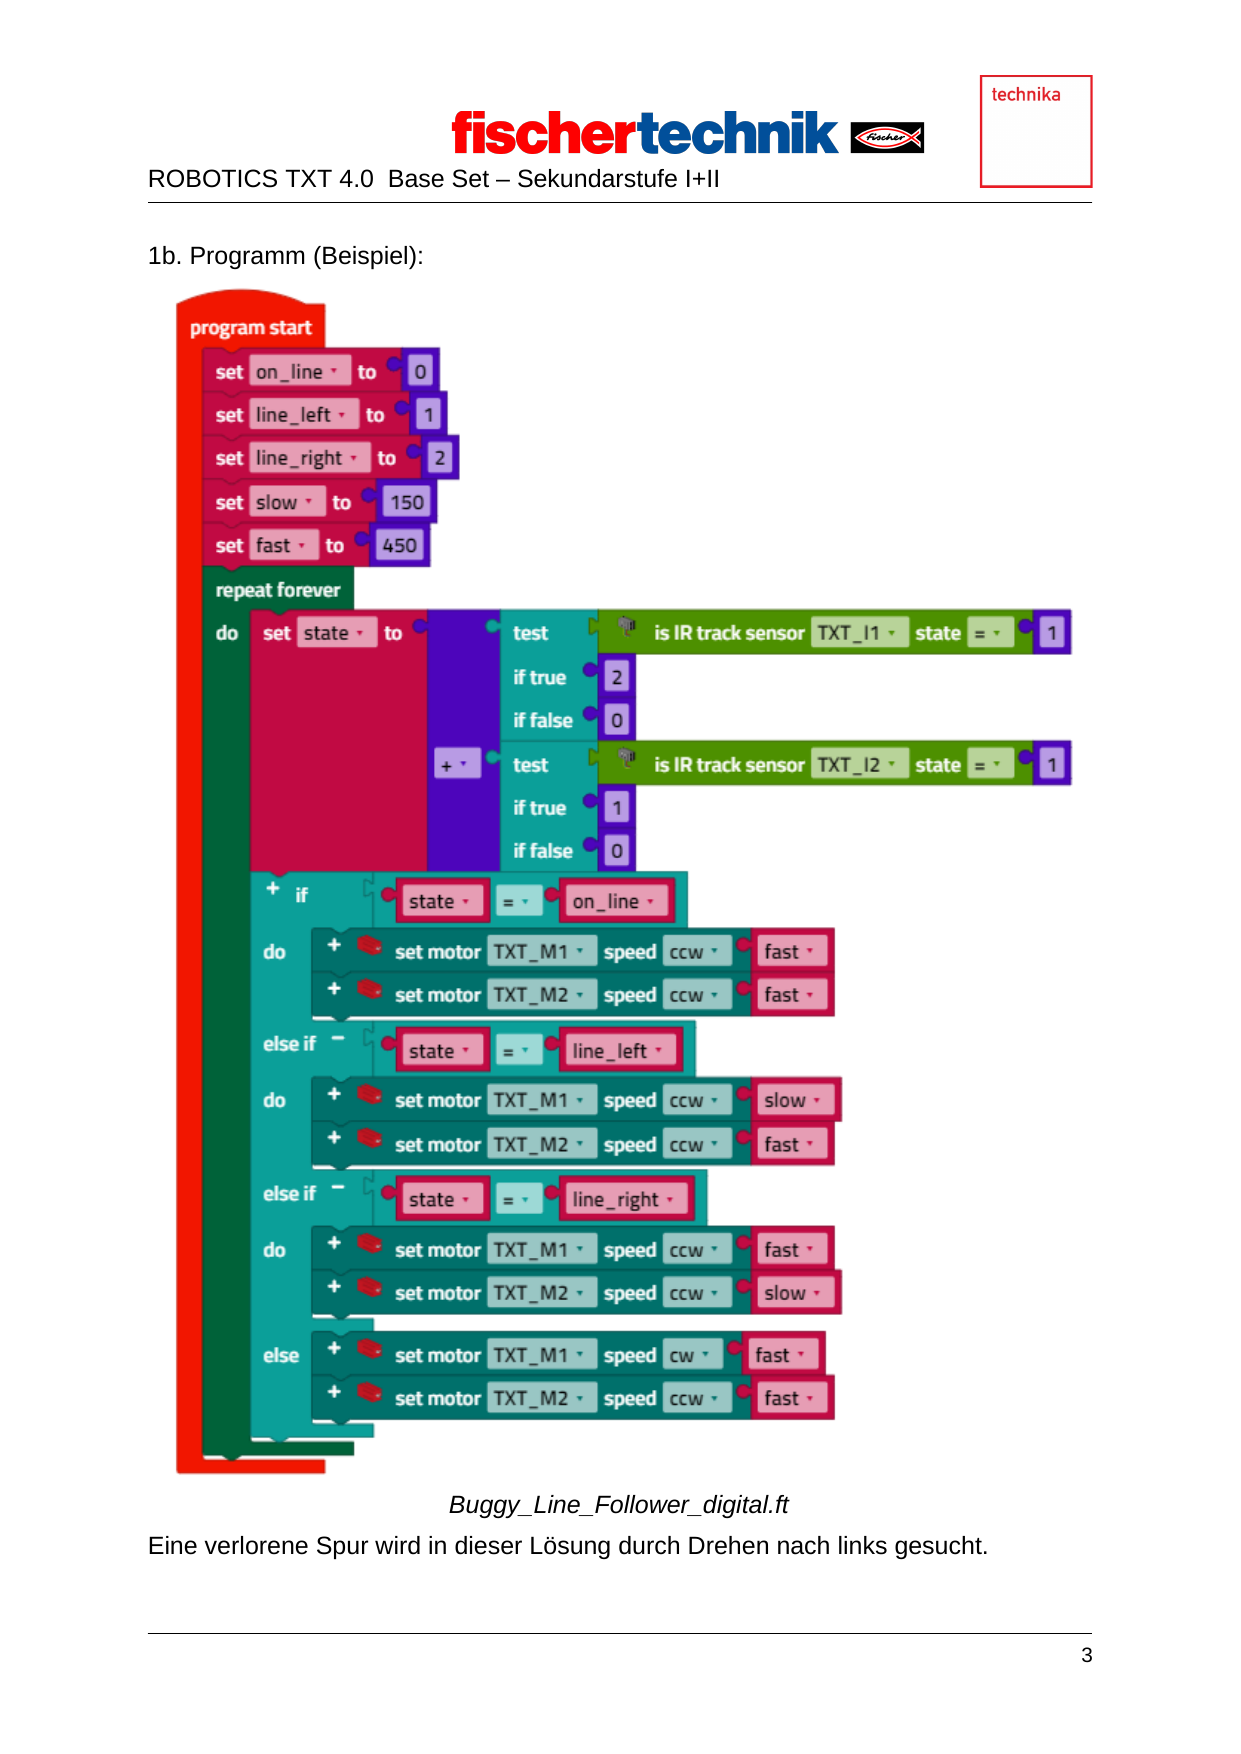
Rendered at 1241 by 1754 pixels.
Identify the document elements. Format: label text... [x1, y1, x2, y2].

text Buggy_Line_Follower_digital.ft [148, 1490, 1092, 1519]
picture [979, 75, 1093, 188]
text 1b. Programm (Beispiel): [148, 241, 1092, 269]
picture [166, 281, 1074, 1478]
picture [451, 111, 925, 154]
text Eine verlorene Spur wird in dieser Lösung durch Drehen nach links gesucht. [148, 1531, 1092, 1560]
